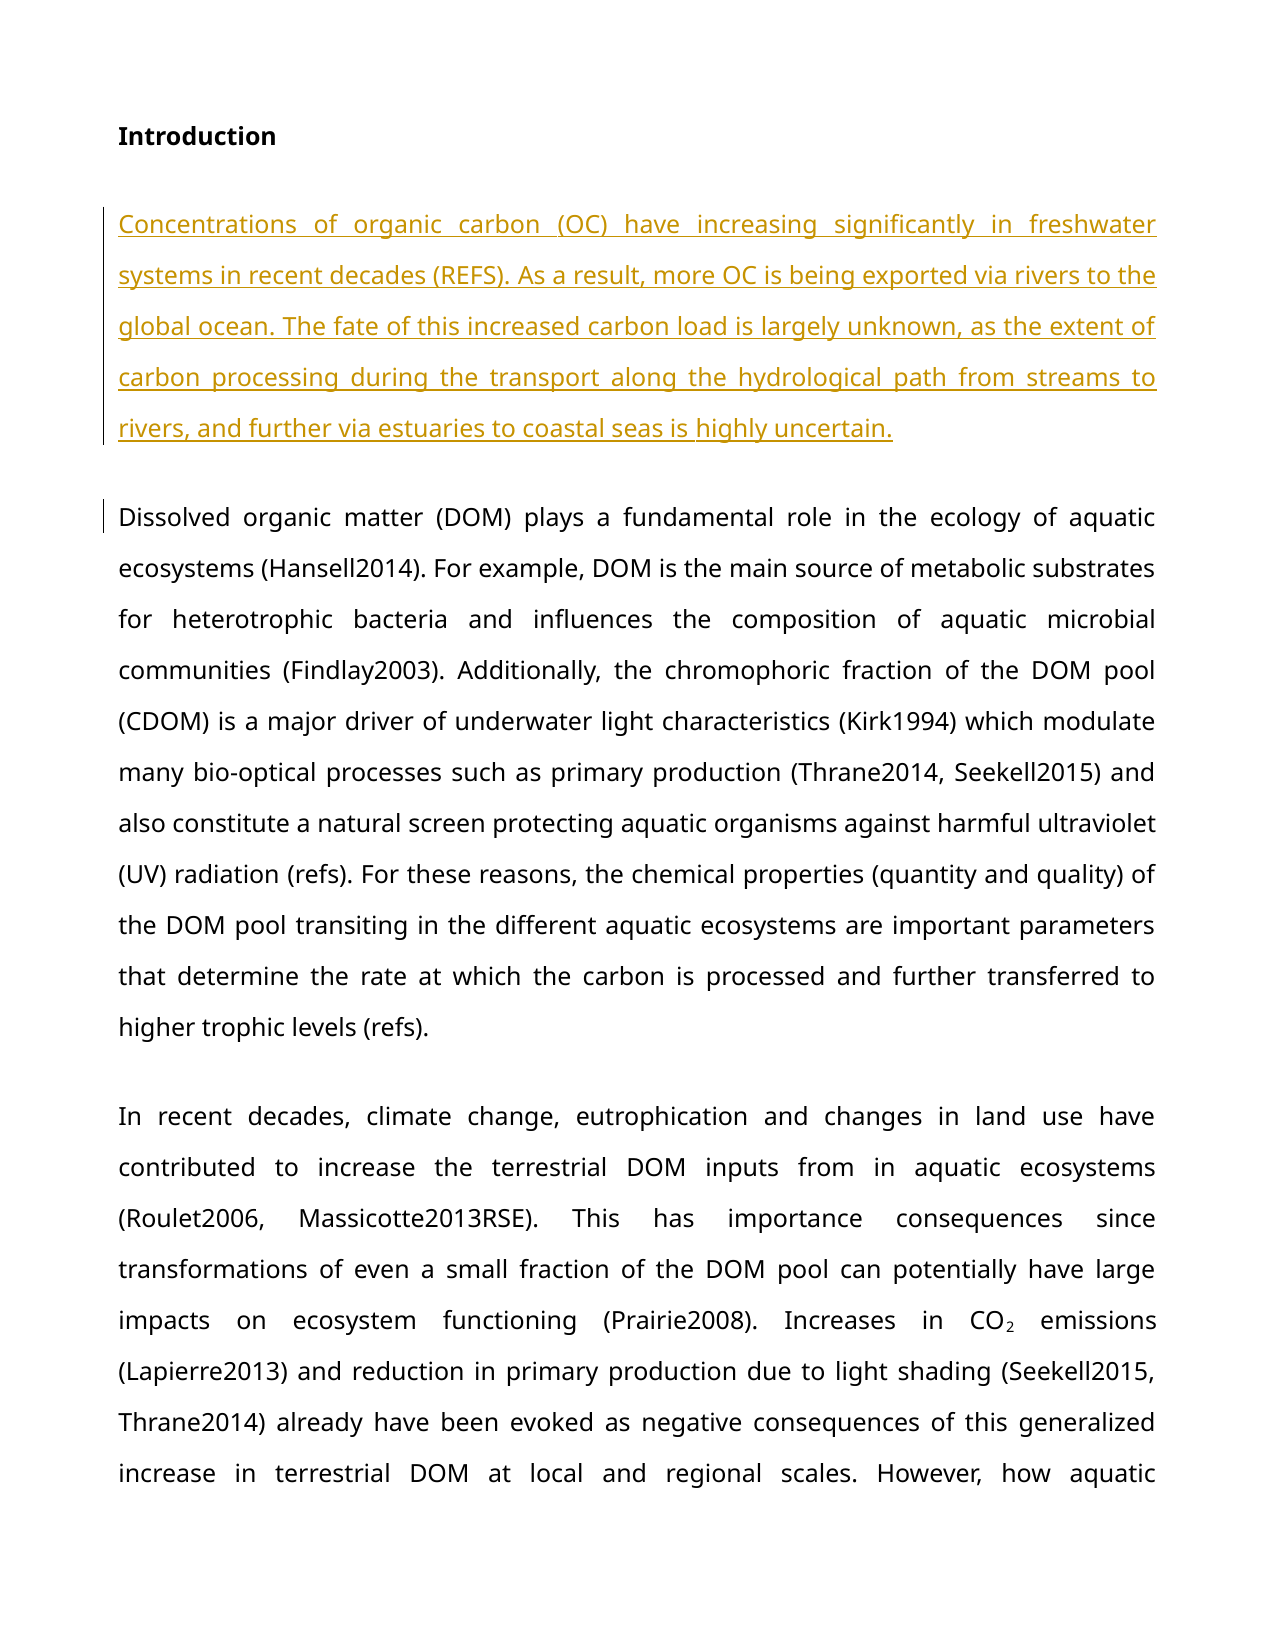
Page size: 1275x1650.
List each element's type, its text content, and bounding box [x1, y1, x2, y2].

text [118, 1098, 1157, 1490]
text Introduction [118, 118, 1157, 152]
text Dissolved organic matter (DOM) plays a fundamental role in the ecology of aquatic ecosystems (Hansell2014). For example, DOM is the main source of metabolic substrates for heterotrophic bacteria and influences the composition of aquatic microbial communities (Findlay2003). Additionally, the chromophoric fraction of the DOM pool (CDOM) is a major driver of underwater light characteristics (Kirk1994) which modulate many bio-optical processes such as primary production (Thrane2014, Seekell2015) and also constitute a natural screen protecting aquatic organisms against harmful ultraviolet (UV) radiation (refs). For these reasons, the chemical properties (quantity and quality) of the DOM pool transiting in the different aquatic ecosystems are important parameters that determine the rate at which the carbon is processed and further transferred to higher trophic levels (refs). [118, 499, 1157, 1044]
